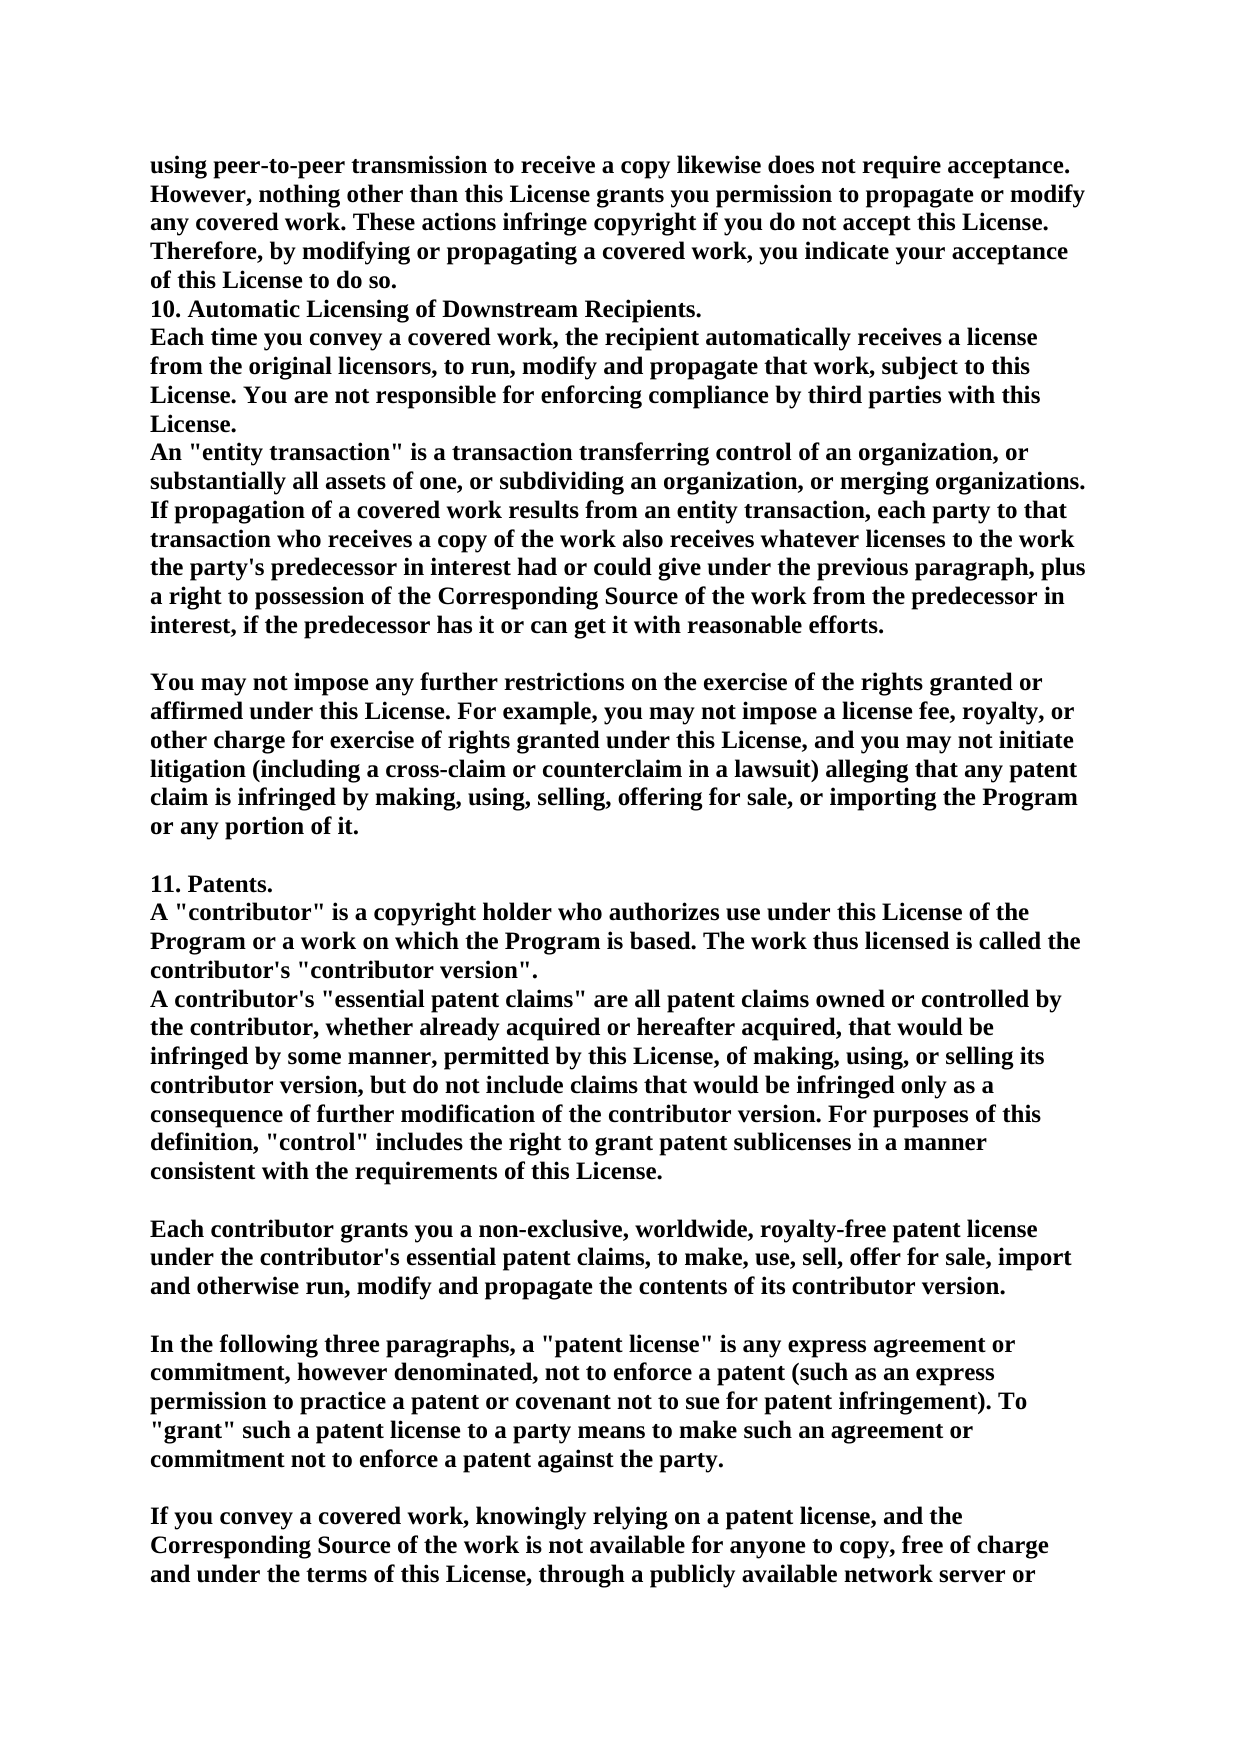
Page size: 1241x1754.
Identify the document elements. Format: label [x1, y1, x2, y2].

text [150, 150, 1090, 1587]
